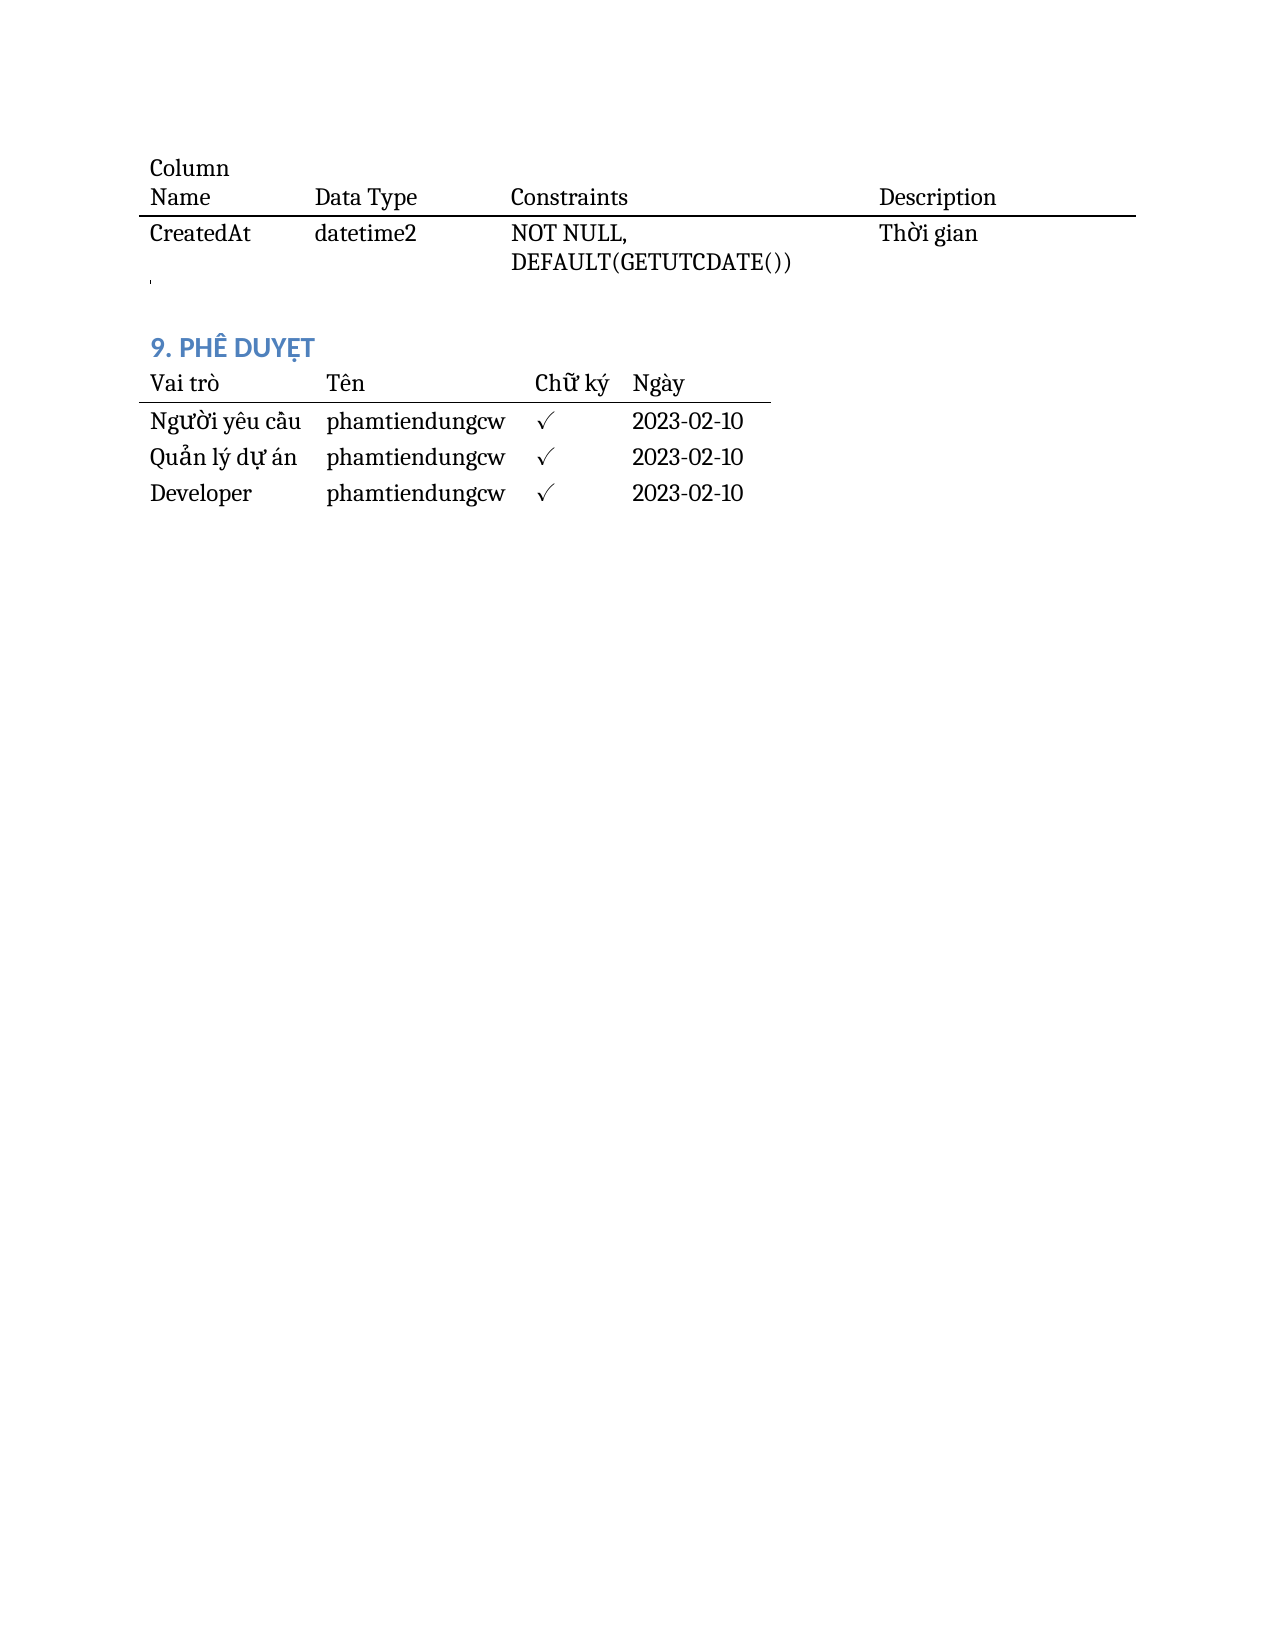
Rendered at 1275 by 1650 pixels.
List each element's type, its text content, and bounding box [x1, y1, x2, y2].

table_cell Thời gian [868, 217, 1136, 280]
table_cell NOT NULL, DEFAULT(GETUTCDATE()) [500, 217, 868, 280]
table_header Data Type [303, 150, 499, 215]
table_cell 2023-02-10 [621, 439, 771, 476]
table_cell 2023-02-10 [621, 476, 771, 512]
table_cell 2023-02-10 [621, 403, 771, 439]
table_cell datetime2 [303, 217, 499, 280]
table_header Tên [315, 365, 524, 401]
table_cell phamtiendungcw [315, 476, 524, 512]
table_header Chữ ký [524, 365, 621, 401]
table_header Vai trò [139, 365, 315, 401]
table_cell Developer [139, 476, 315, 512]
subtitle 9. PHÊ DUYỆT [150, 329, 1125, 365]
table_cell ✓ [524, 476, 621, 512]
table_header Description [868, 150, 1136, 215]
table_header Ngày [621, 365, 771, 401]
table_cell phamtiendungcw [315, 439, 524, 476]
table_cell Người yêu cầu [139, 403, 315, 439]
table_cell Quản lý dự án [139, 439, 315, 476]
table_cell ✓ [524, 439, 621, 476]
table_cell ✓ [524, 403, 621, 439]
table_header Constraints [500, 150, 868, 215]
table_cell CreatedAt [139, 217, 303, 280]
table_cell phamtiendungcw [315, 403, 524, 439]
table_header Column Name [139, 150, 303, 215]
